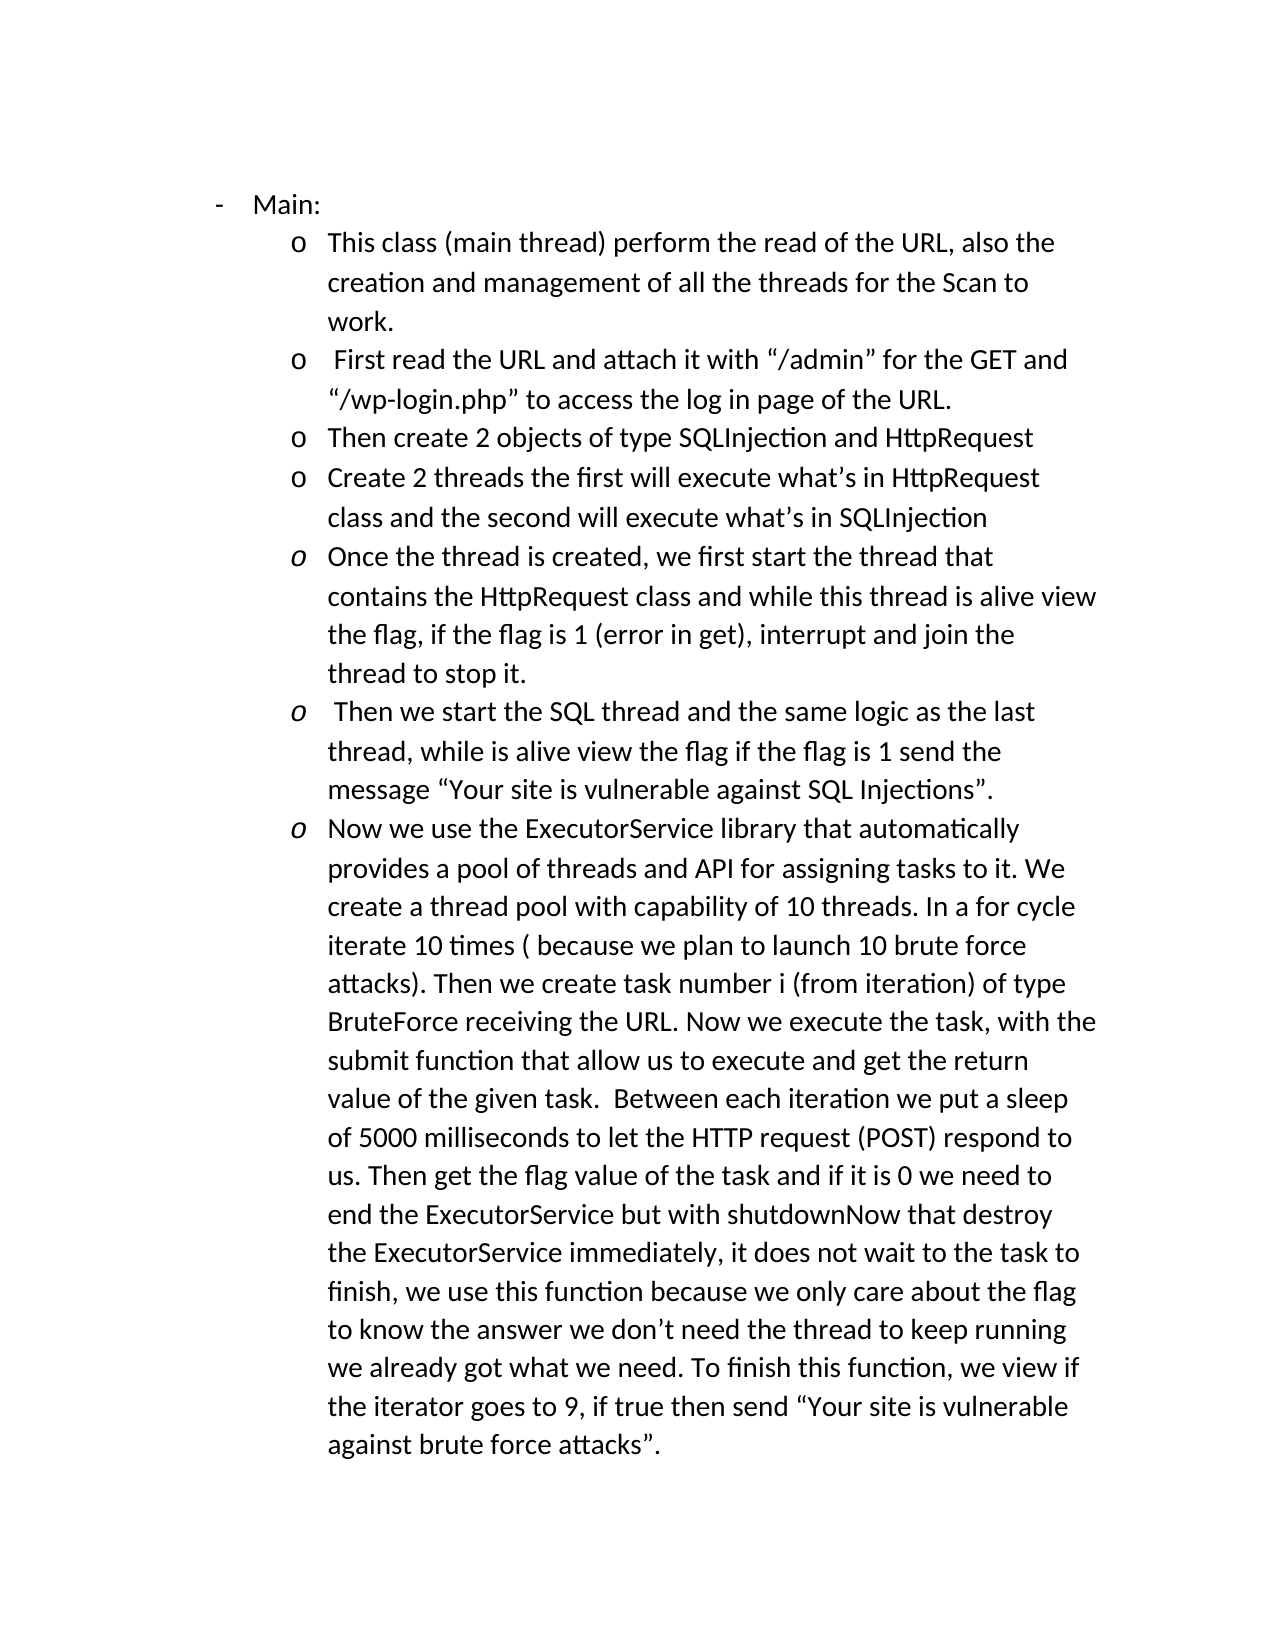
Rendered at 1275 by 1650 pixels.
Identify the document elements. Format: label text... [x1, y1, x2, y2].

list Then create 2 objects of type SQLInjection and HttpRequest [290, 419, 1098, 457]
list Create 2 threads the first will execute what’s in HttpRequest class and the second will execute what’s in SQLInjection [290, 459, 1098, 535]
list Once the thread is created, we first start the thread that contains the HttpRequest class and while this thread is alive view the flag, if the flag is 1 (error in get), interrupt and join the thread to stop it. [290, 538, 1098, 690]
list Main: [215, 186, 1098, 222]
list First read the URL and attach it with “/admin” for the GET and “/wp-login.php” to access the log in page of the URL. [290, 341, 1098, 417]
list This class (main thread) perform the read of the URL, also the creation and management of all the threads for the Scan to work. [290, 224, 1098, 338]
list Now we use the ExecutorService library that automatically provides a pool of threads and API for assigning tasks to it. We create a thread pool with capability of 10 threads. In a for cycle iterate 10 times ( because we plan to launch 10 brute force attacks). Then we create task number i (from iteration) of type BruteForce receiving the URL. Now we execute the task, with the submit function that allow us to execute and get the return value of the given task. Between each iteration we put a sleep of 5000 milliseconds to let the HTTP request (POST) respond to us. Then get the flag value of the task and if it is 0 we need to end the ExecutorService but with shutdownNow that destroy the ExecutorService immediately, it does not wait to the task to finish, we use this function because we only care about the flag to know the answer we don’t need the thread to keep running we already got what we need. To finish this function, we view if the iterator goes to 9, if true then send “Your site is vulnerable against brute force attacks”. [290, 810, 1098, 1462]
list Then we start the SQL thread and the same logic as the last thread, while is alive view the flag if the flag is 1 send the message “Your site is vulnerable against SQL Injections”. [290, 693, 1098, 807]
